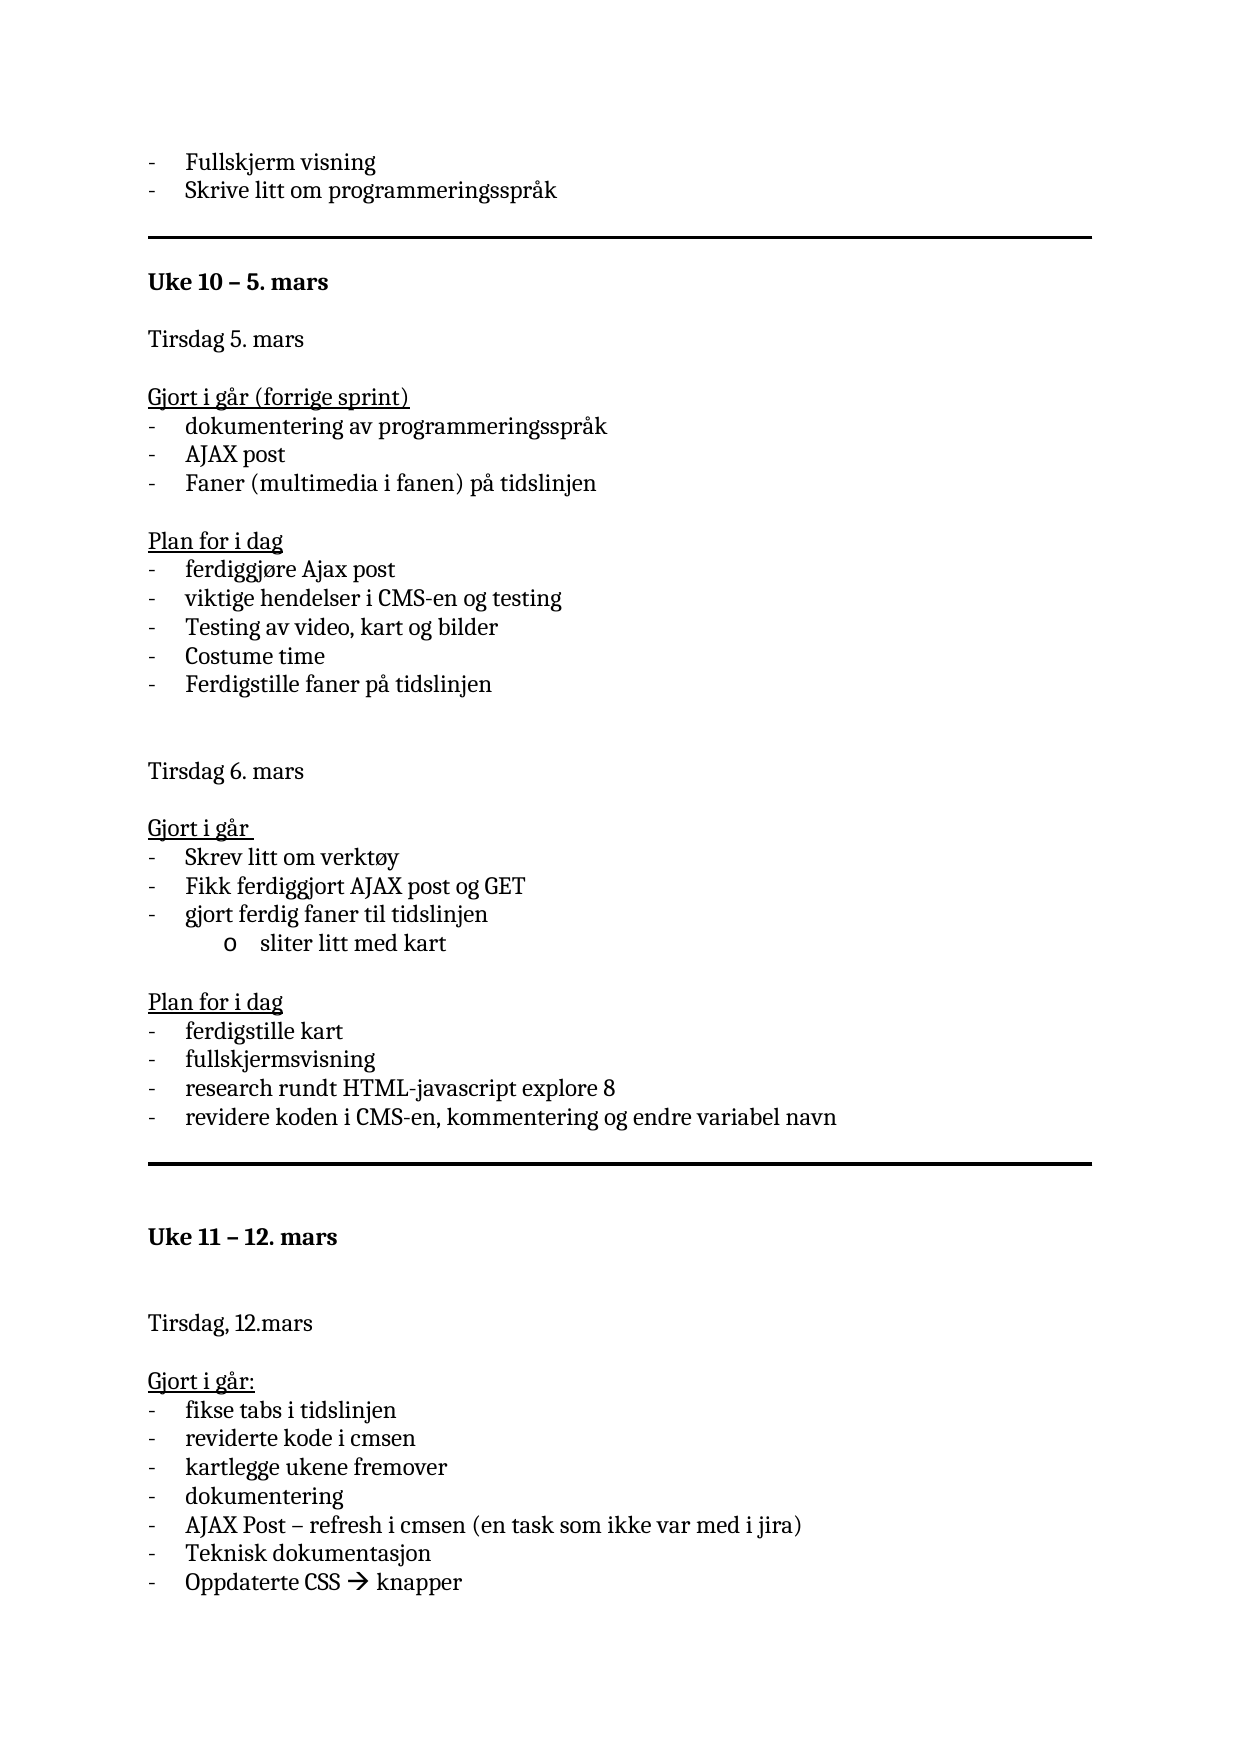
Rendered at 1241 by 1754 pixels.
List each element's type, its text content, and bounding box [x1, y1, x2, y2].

list dokumentering av programmeringsspråk [148, 412, 1092, 440]
text Tirsdag, 12.mars [148, 1309, 1092, 1338]
text Tirsdag 6. mars [148, 757, 1092, 785]
list Skrive litt om programmeringsspråk [148, 176, 1092, 205]
list fullskjermsvisning [148, 1045, 1092, 1074]
list ferdigstille kart [148, 1017, 1092, 1045]
list sliter litt med kart [223, 929, 1092, 959]
text Plan for i dag [148, 527, 1092, 555]
list ferdiggjøre Ajax post [148, 555, 1092, 584]
text Plan for i dag [148, 988, 1092, 1017]
list Oppdaterte CSS knapper [148, 1568, 1092, 1597]
list Fullskjerm visning [148, 148, 1092, 176]
list Skrev litt om verktøy [148, 843, 1092, 872]
list Faner (multimedia i fanen) på tidslinjen [148, 469, 1092, 498]
list AJAX post [148, 440, 1092, 469]
list reviderte kode i cmsen [148, 1424, 1092, 1453]
list Testing av video, kart og bilder [148, 613, 1092, 642]
text Tirsdag 5. mars [148, 325, 1092, 354]
text Gjort i går (forrige sprint) [148, 383, 1092, 412]
text Uke 11 – 12. mars [148, 1223, 1092, 1252]
text Uke 10 – 5. mars [148, 268, 1092, 297]
list dokumentering [148, 1482, 1092, 1511]
list research rundt HTML-javascript explore 8 [148, 1074, 1092, 1103]
list viktige hendelser i CMS-en og testing [148, 584, 1092, 613]
list fikse tabs i tidslinjen [148, 1396, 1092, 1424]
list Teknisk dokumentasjon [148, 1539, 1092, 1568]
list AJAX Post – refresh i cmsen (en task som ikke var med i jira) [148, 1511, 1092, 1539]
list Fikk ferdiggjort AJAX post og GET [148, 872, 1092, 900]
text Gjort i går [148, 814, 1092, 843]
list Costume time [148, 642, 1092, 670]
list revidere koden i CMS-en, kommentering og endre variabel navn [148, 1103, 1092, 1132]
list kartlegge ukene fremover [148, 1453, 1092, 1482]
list gjort ferdig faner til tidslinjen [148, 900, 1092, 929]
list Ferdigstille faner på tidslinjen [148, 670, 1092, 699]
text Gjort i går: [148, 1367, 1092, 1396]
